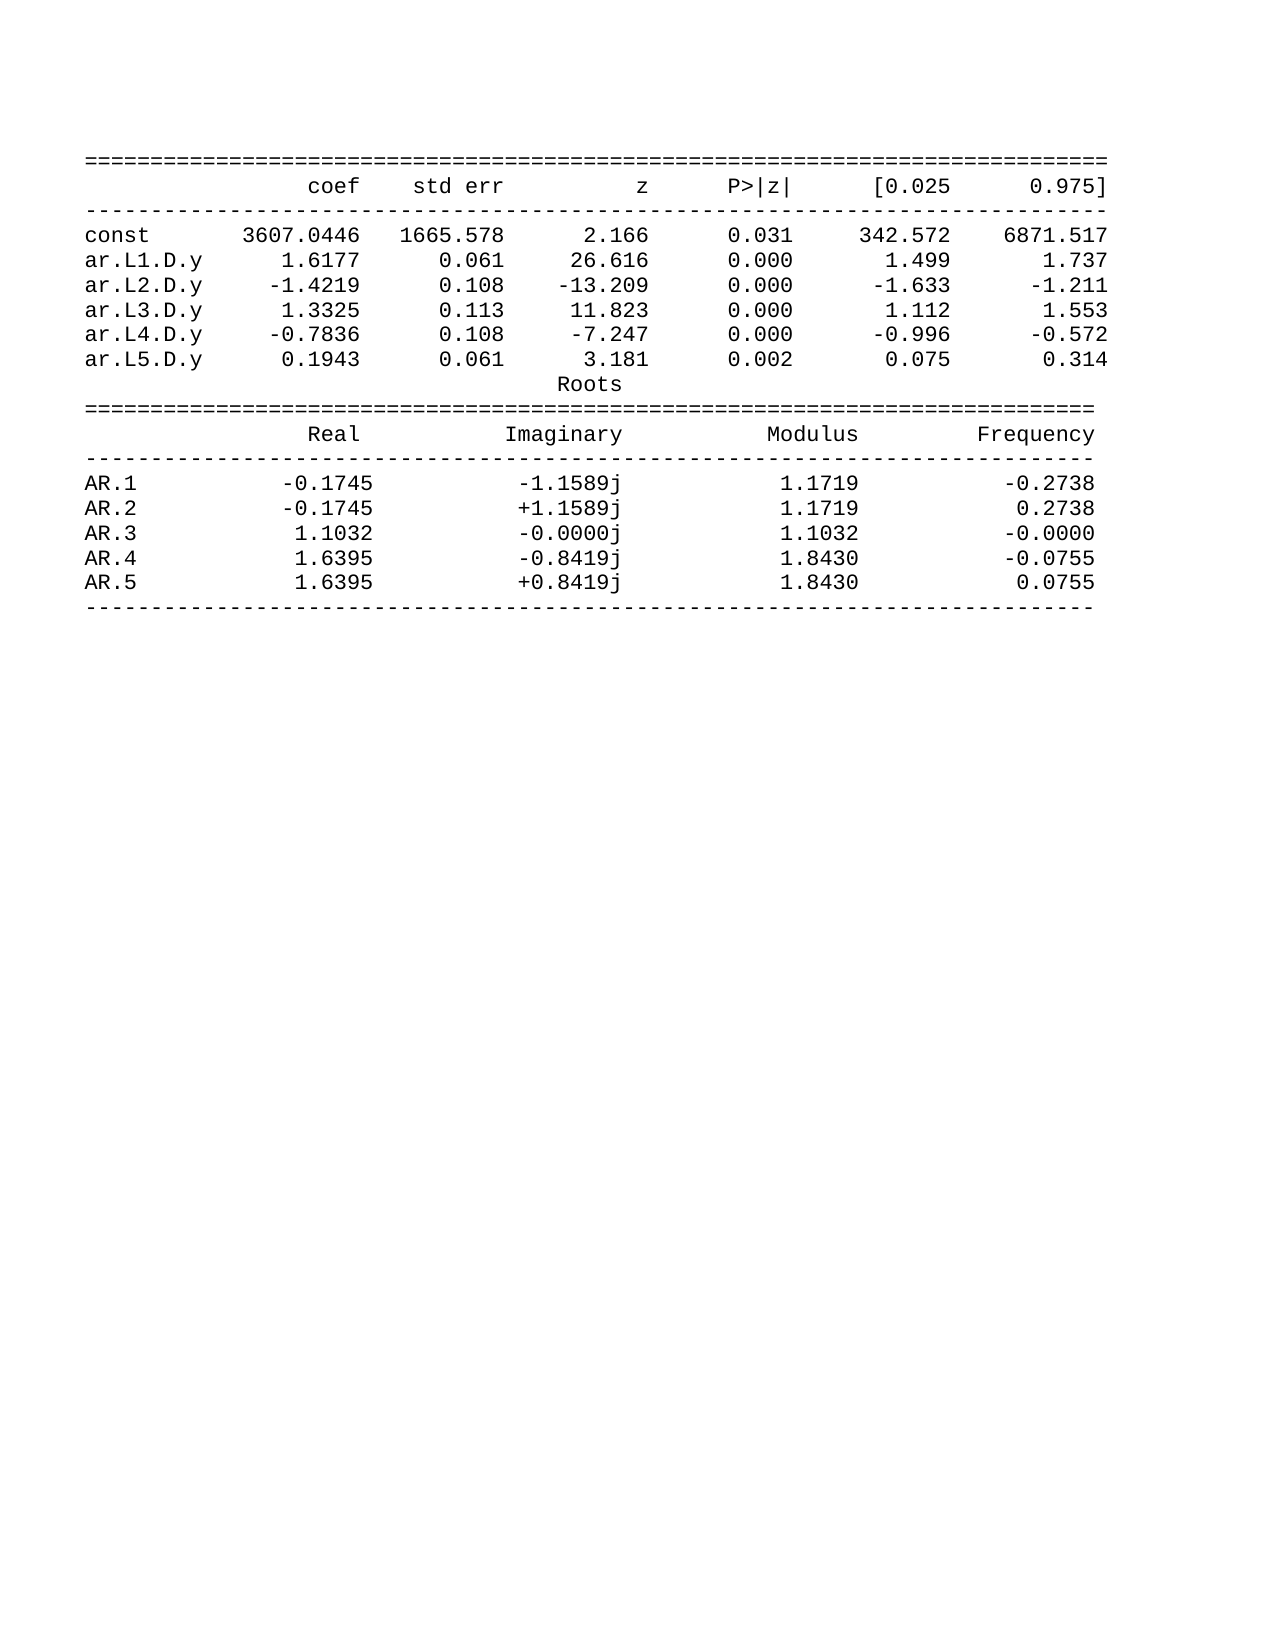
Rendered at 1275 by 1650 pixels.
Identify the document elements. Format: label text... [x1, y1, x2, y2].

text ar.L3.D.y 1.3325 0.113 11.823 0.000 1.112 1.553 [84, 299, 1181, 323]
text ----------------------------------------------------------------------------- [84, 447, 1181, 472]
text ar.L1.D.y 1.6177 0.061 26.616 0.000 1.499 1.737 [84, 249, 1181, 274]
text ============================================================================= [84, 398, 1181, 423]
text ar.L5.D.y 0.1943 0.061 3.181 0.002 0.075 0.314 [84, 348, 1181, 373]
text ============================================================================== [84, 150, 1181, 175]
text AR.2 -0.1745 +1.1589j 1.1719 0.2738 [84, 497, 1181, 522]
text AR.1 -0.1745 -1.1589j 1.1719 -0.2738 [84, 472, 1181, 497]
text const 3607.0446 1665.578 2.166 0.031 342.572 6871.517 [84, 224, 1181, 249]
text ar.L2.D.y -1.4219 0.108 -13.209 0.000 -1.633 -1.211 [84, 274, 1181, 299]
text AR.5 1.6395 +0.8419j 1.8430 0.0755 [84, 571, 1181, 596]
text ----------------------------------------------------------------------------- [84, 596, 1181, 621]
text Real Imaginary Modulus Frequency [84, 423, 1181, 447]
text coef std err z P>|z| [0.025 0.975] [84, 175, 1181, 199]
text AR.4 1.6395 -0.8419j 1.8430 -0.0755 [84, 547, 1181, 571]
text ------------------------------------------------------------------------------ [84, 199, 1181, 224]
text ar.L4.D.y -0.7836 0.108 -7.247 0.000 -0.996 -0.572 [84, 323, 1181, 348]
text AR.3 1.1032 -0.0000j 1.1032 -0.0000 [84, 522, 1181, 547]
text Roots [84, 373, 1181, 398]
